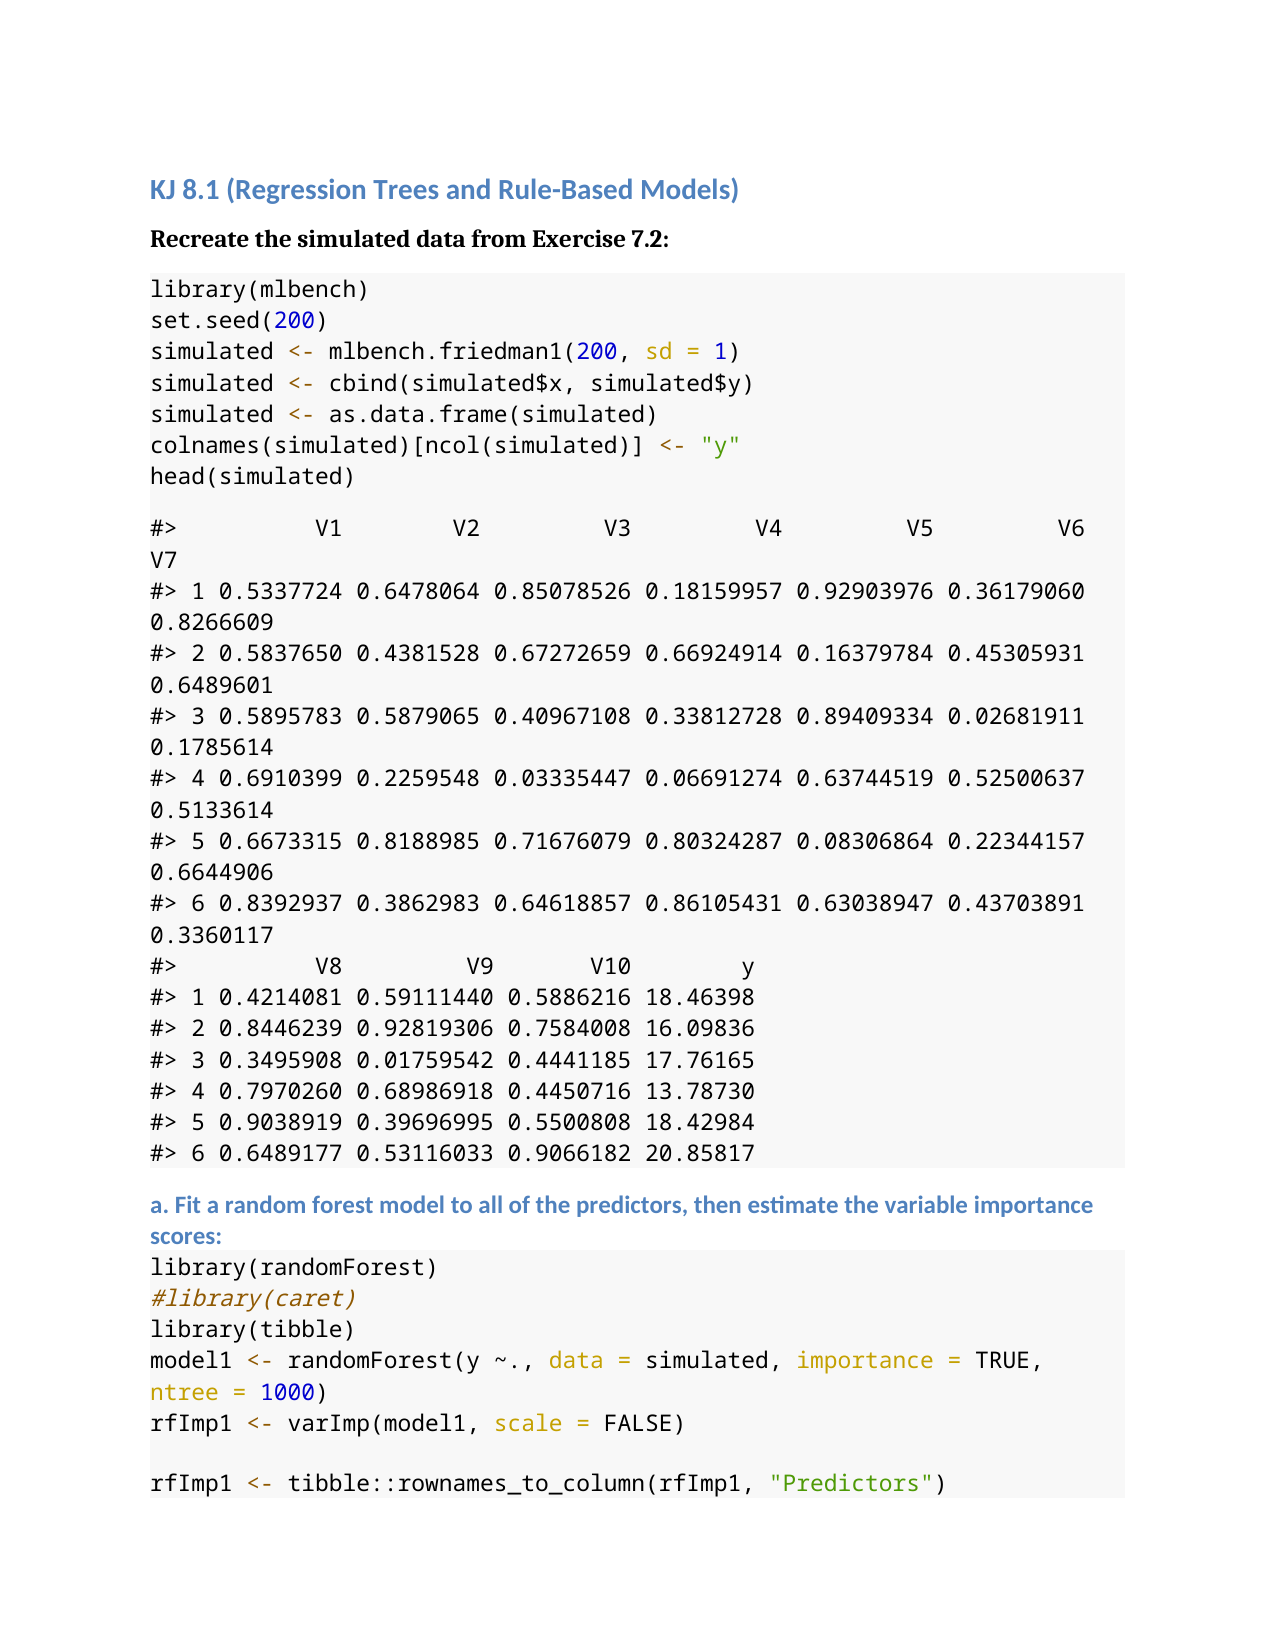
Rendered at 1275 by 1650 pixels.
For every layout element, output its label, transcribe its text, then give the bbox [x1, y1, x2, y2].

subtitle KJ 8.1 (Regression Trees and Rule-Based Models) [150, 171, 1125, 206]
subtitle a. Fit a random forest model to all of the predictors, then estimate the variable importance scores: [150, 1189, 1125, 1250]
text library(mlbench) set.seed(200) simulated <- mlbench.friedman1(200, sd = 1) simulated <- cbind(simulated$x, simulated$y) simulated <- as.data.frame(simulated) colnames(simulated)[ncol(simulated)] <- "y" head(simulated) [329, 273, 1125, 491]
text Recreate the simulated data from Exercise 7.2: [150, 225, 1125, 254]
text #> V1 V2 V3 V4 V5 V6 V7 #> 1 0.5337724 0.6478064 0.85078526 0.18159957 0.92903976 0.36179060 0.8266609 #> 2 0.5837650 0.4381528 0.67272659 0.66924914 0.16379784 0.45305931 0.6489601 #> 3 0.5895783 0.5879065 0.40967108 0.33812728 0.89409334 0.02681911 0.1785614 #> 4 0.6910399 0.2259548 0.03335447 0.06691274 0.63744519 0.52500637 0.5133614 #> 5 0.6673315 0.8188985 0.71676079 0.80324287 0.08306864 0.22344157 0.6644906 #> 6 0.8392937 0.3862983 0.64618857 0.86105431 0.63038947 0.43703891 0.3360117 #> V8 V9 V10 y #> 1 0.4214081 0.59111440 0.5886216 18.46398 #> 2 0.8446239 0.92819306 0.7584008 16.09836 #> 3 0.3495908 0.01759542 0.4441185 17.76165 #> 4 0.7970260 0.68986918 0.4450716 13.78730 #> 5 0.9038919 0.39696995 0.5500808 18.42984 #> 6 0.6489177 0.53116033 0.9066182 20.85817 [150, 512, 1125, 1168]
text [150, 1250, 1125, 1498]
